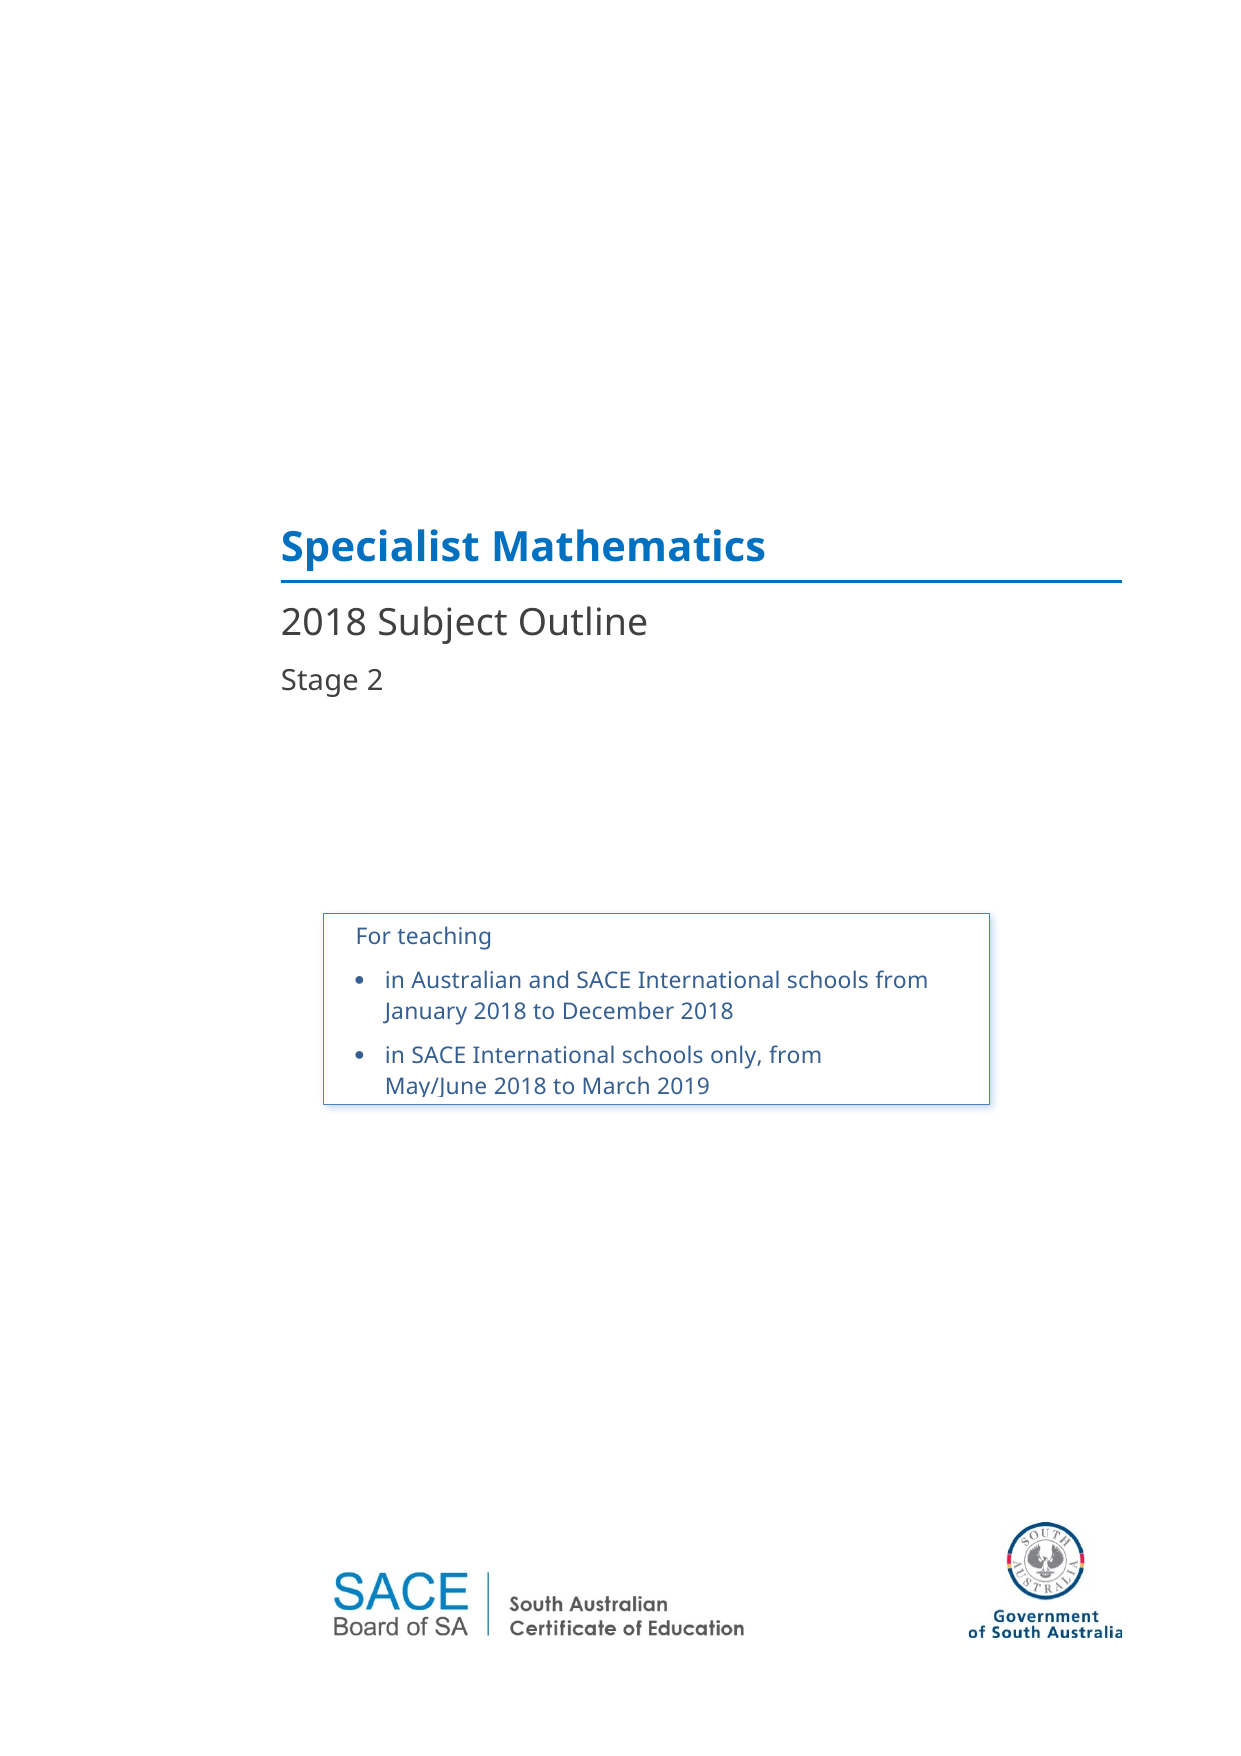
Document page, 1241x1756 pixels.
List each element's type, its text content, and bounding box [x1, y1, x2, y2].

subtitle Stage 2 [281, 659, 1122, 699]
subtitle 2018 Subject Outline [281, 595, 1122, 646]
picture [968, 1522, 1123, 1638]
picture [330, 1570, 746, 1638]
subtitle Specialist Mathematics [281, 517, 1122, 580]
